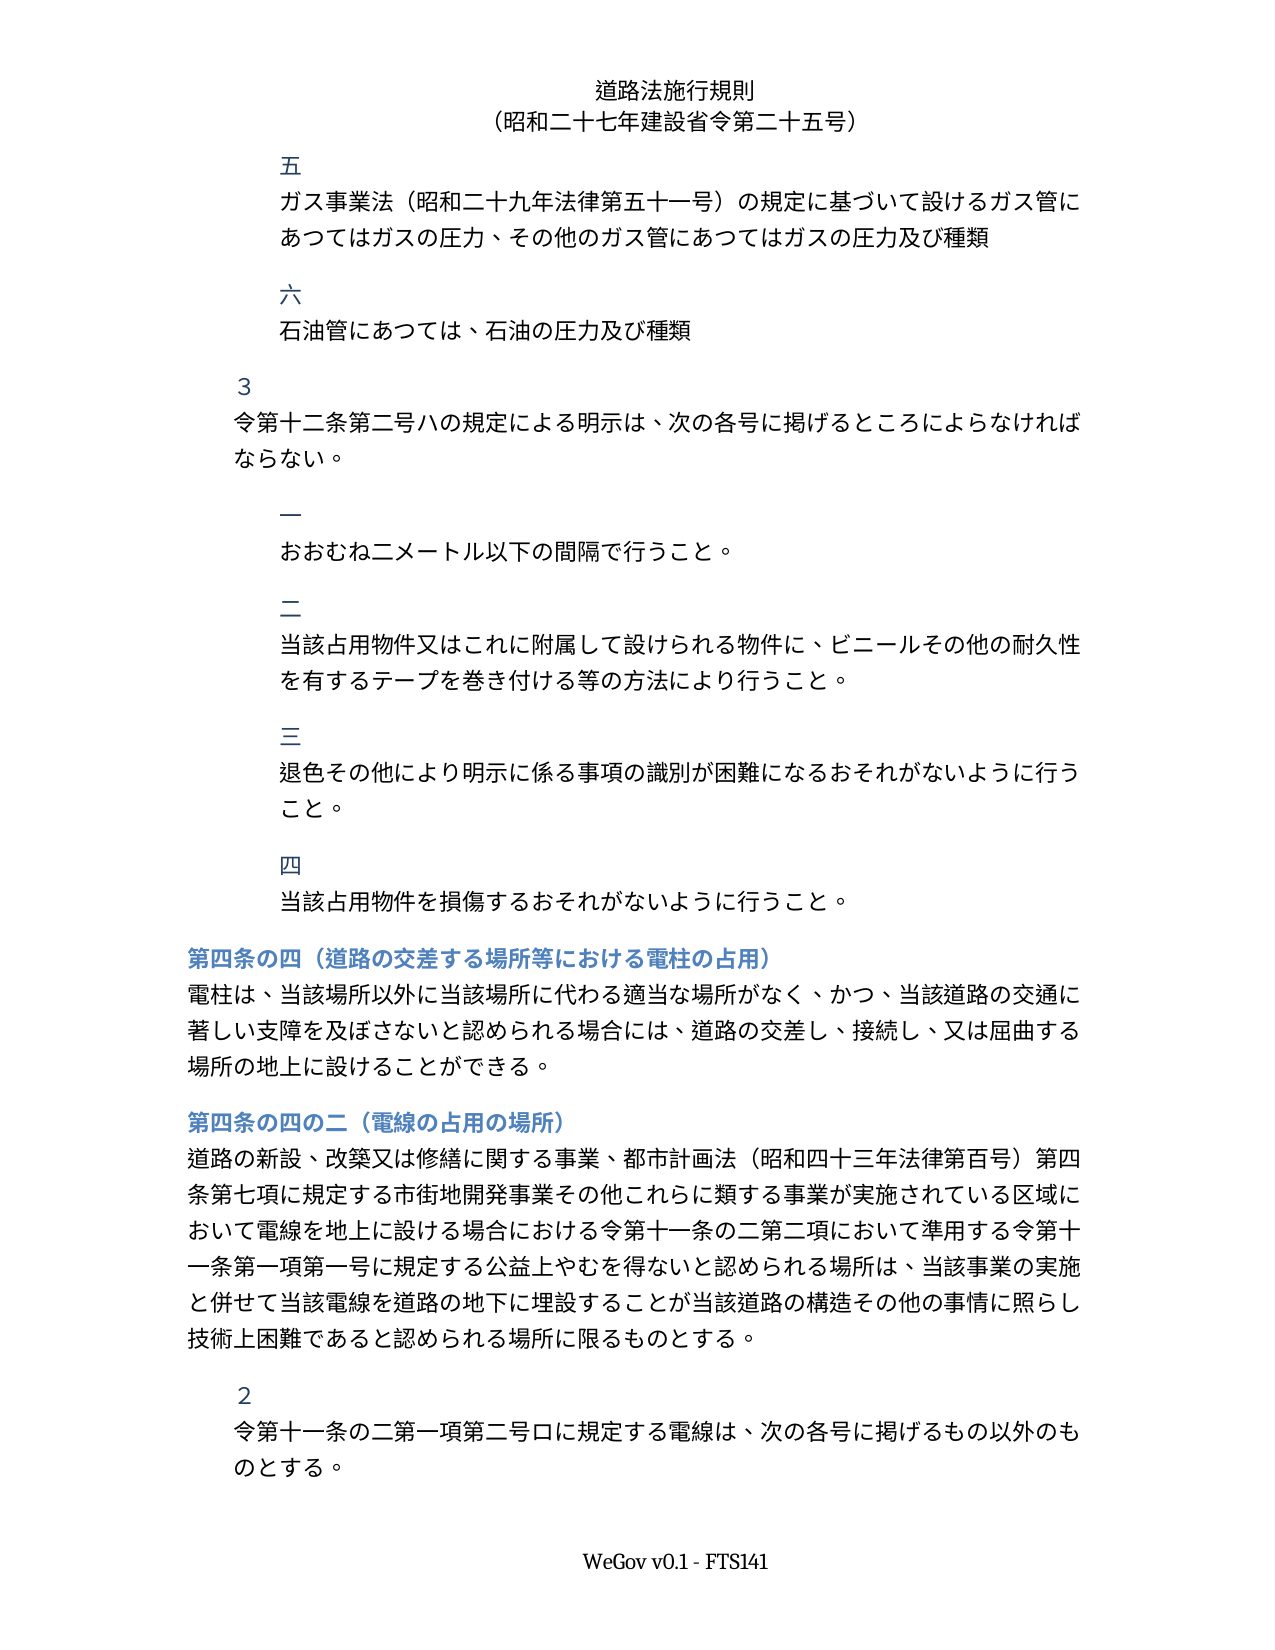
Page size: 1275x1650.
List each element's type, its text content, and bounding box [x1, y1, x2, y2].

text 当該占用物件を損傷するおそれがないように行うこと。 [279, 886, 1087, 917]
subtitle ３ [233, 371, 1087, 403]
subtitle 六 [279, 279, 1087, 310]
text 令第十二条第二号ハの規定による明示は、次の各号に掲げるところによらなければならない。 [233, 407, 1087, 474]
subtitle 第四条の四の二（電線の占用の場所） [187, 1107, 1087, 1138]
text 道路の新設、改築又は修繕に関する事業、都市計画法（昭和四十三年法律第百号）第四条第七項に規定する市街地開発事業その他これらに類する事業が実施されている区域において電線を地上に設ける場合における令第十一条の二第二項において準用する令第十一条第一項第一号に規定する公益上やむを得ないと認められる場所は、当該事業の実施と併せて当該電線を道路の地下に埋設することが当該道路の構造その他の事情に照らし技術上困難であると認められる場所に限るものとする。 [187, 1143, 1087, 1354]
text 退色その他により明示に係る事項の識別が困難になるおそれがないように行うこと。 [279, 757, 1087, 824]
subtitle 五 [279, 150, 1087, 181]
subtitle 三 [279, 721, 1087, 753]
text ガス事業法（昭和二十九年法律第五十一号）の規定に基づいて設けるガス管にあつてはガスの圧力、その他のガス管にあつてはガスの圧力及び種類 [279, 186, 1087, 253]
text 当該占用物件又はこれに附属して設けられる物件に、ビニールその他の耐久性を有するテープを巻き付ける等の方法により行うこと。 [279, 629, 1087, 696]
subtitle 第四条の四（道路の交差する場所等における電柱の占用） [187, 943, 1087, 974]
subtitle ２ [233, 1380, 1087, 1411]
text おおむね二メートル以下の間隔で行うこと。 [279, 536, 1087, 567]
text 令第十一条の二第一項第二号ロに規定する電線は、次の各号に掲げるもの以外のものとする。 [233, 1416, 1087, 1483]
subtitle 二 [279, 593, 1087, 624]
text 石油管にあつては、石油の圧力及び種類 [279, 314, 1087, 346]
subtitle 四 [279, 850, 1087, 881]
text 電柱は、当該場所以外に当該場所に代わる適当な場所がなく、かつ、当該道路の交通に著しい支障を及ぼさないと認められる場合には、道路の交差し、接続し、又は屈曲する場所の地上に設けることができる。 [187, 979, 1087, 1082]
subtitle 一 [279, 500, 1087, 531]
